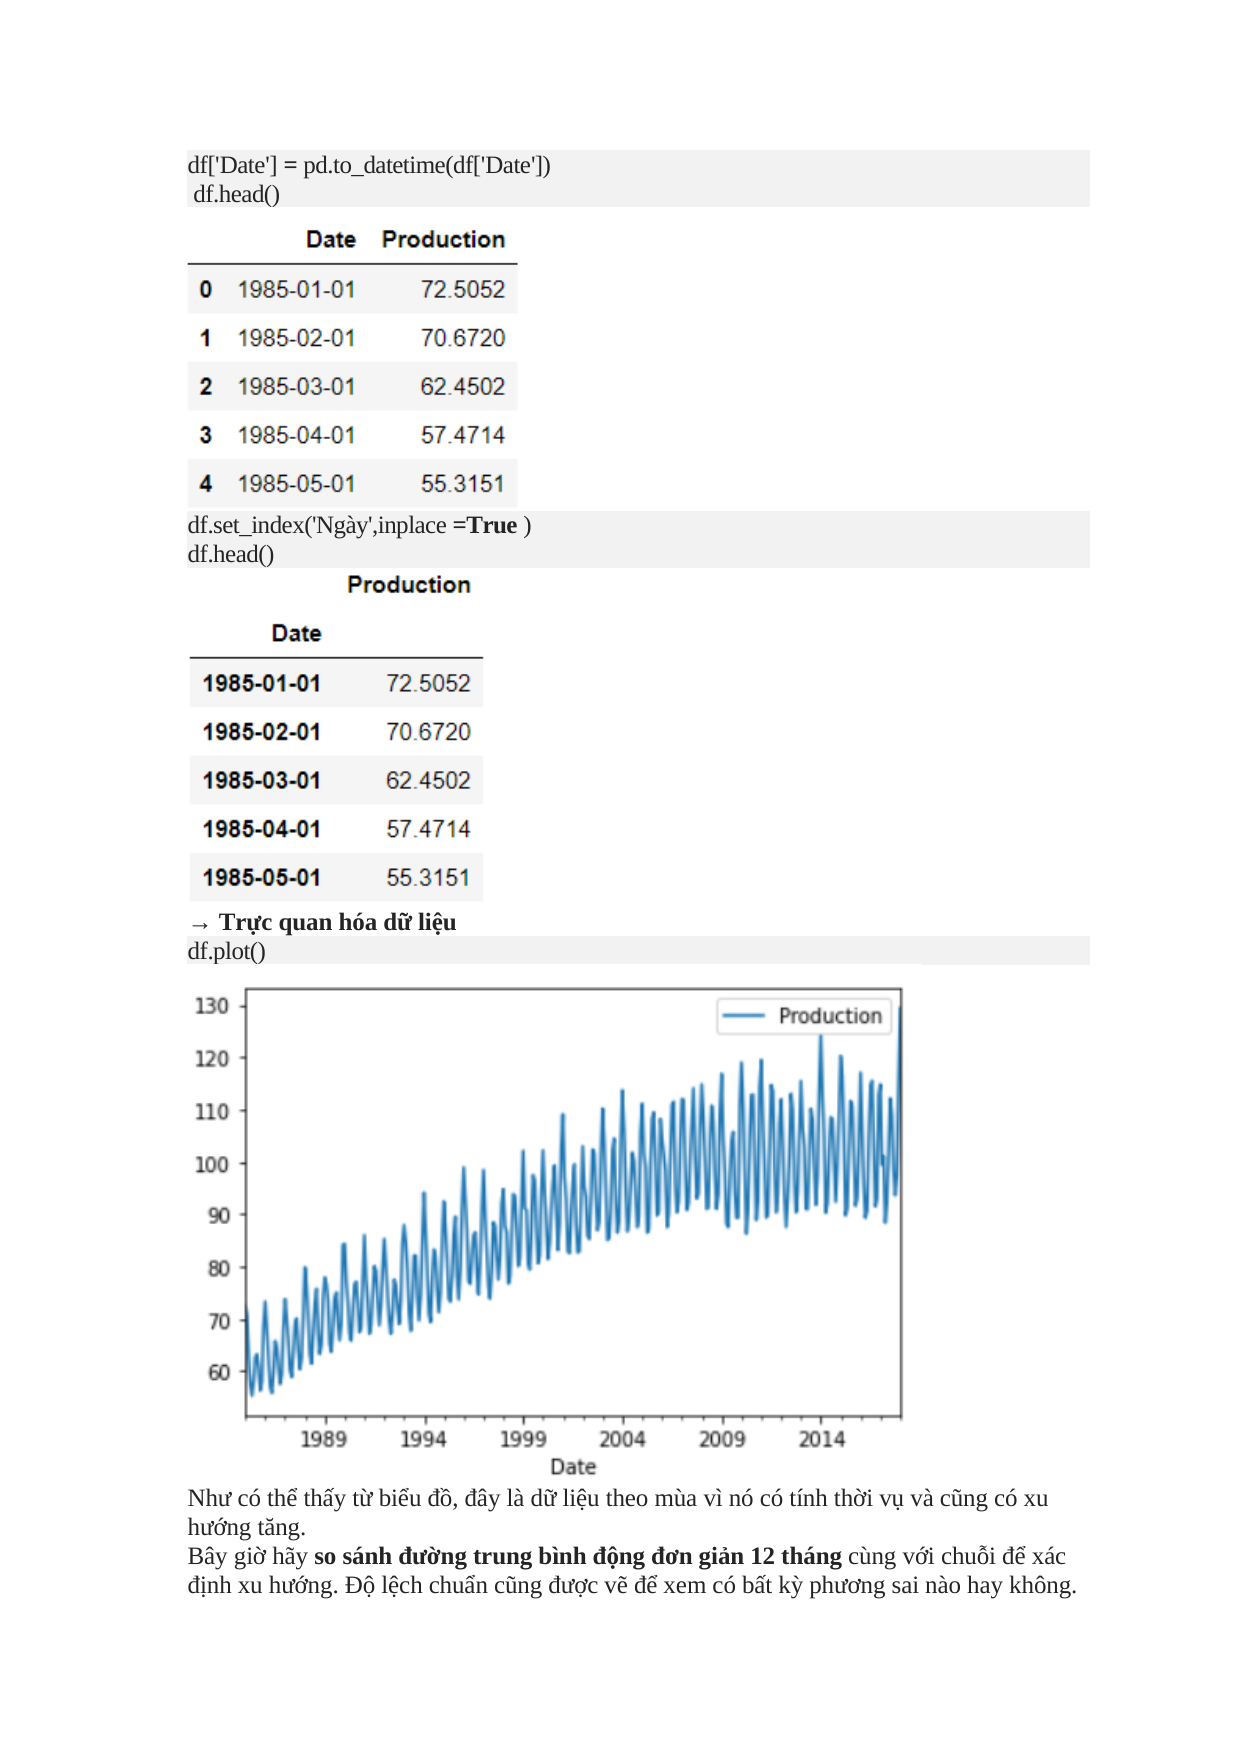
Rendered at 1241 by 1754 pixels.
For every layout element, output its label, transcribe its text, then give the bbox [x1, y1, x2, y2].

text Bây giờ hãy so sánh đường trung bình động đơn giản 12 tháng cùng với chuỗi để xác định xu hướng. Độ lệch chuẩn cũng được vẽ để xem có bất kỳ phương sai nào hay không. [187, 1541, 1090, 1598]
picture [187, 207, 521, 511]
text df['Date'] = pd.to_datetime(df['Date']) df.head() [187, 150, 1090, 207]
picture [187, 964, 922, 1484]
text → Trực quan hóa dữ liệu [187, 907, 1090, 936]
picture [187, 568, 499, 908]
text Như có thể thấy từ biểu đồ, đây là dữ liệu theo mùa vì nó có tính thời vụ và cũng có xu hướng tăng. [187, 1483, 1090, 1541]
text df.plot() [187, 936, 1090, 965]
text df.set_index('Ngày',inplace =True ) df.head() [187, 511, 1090, 568]
